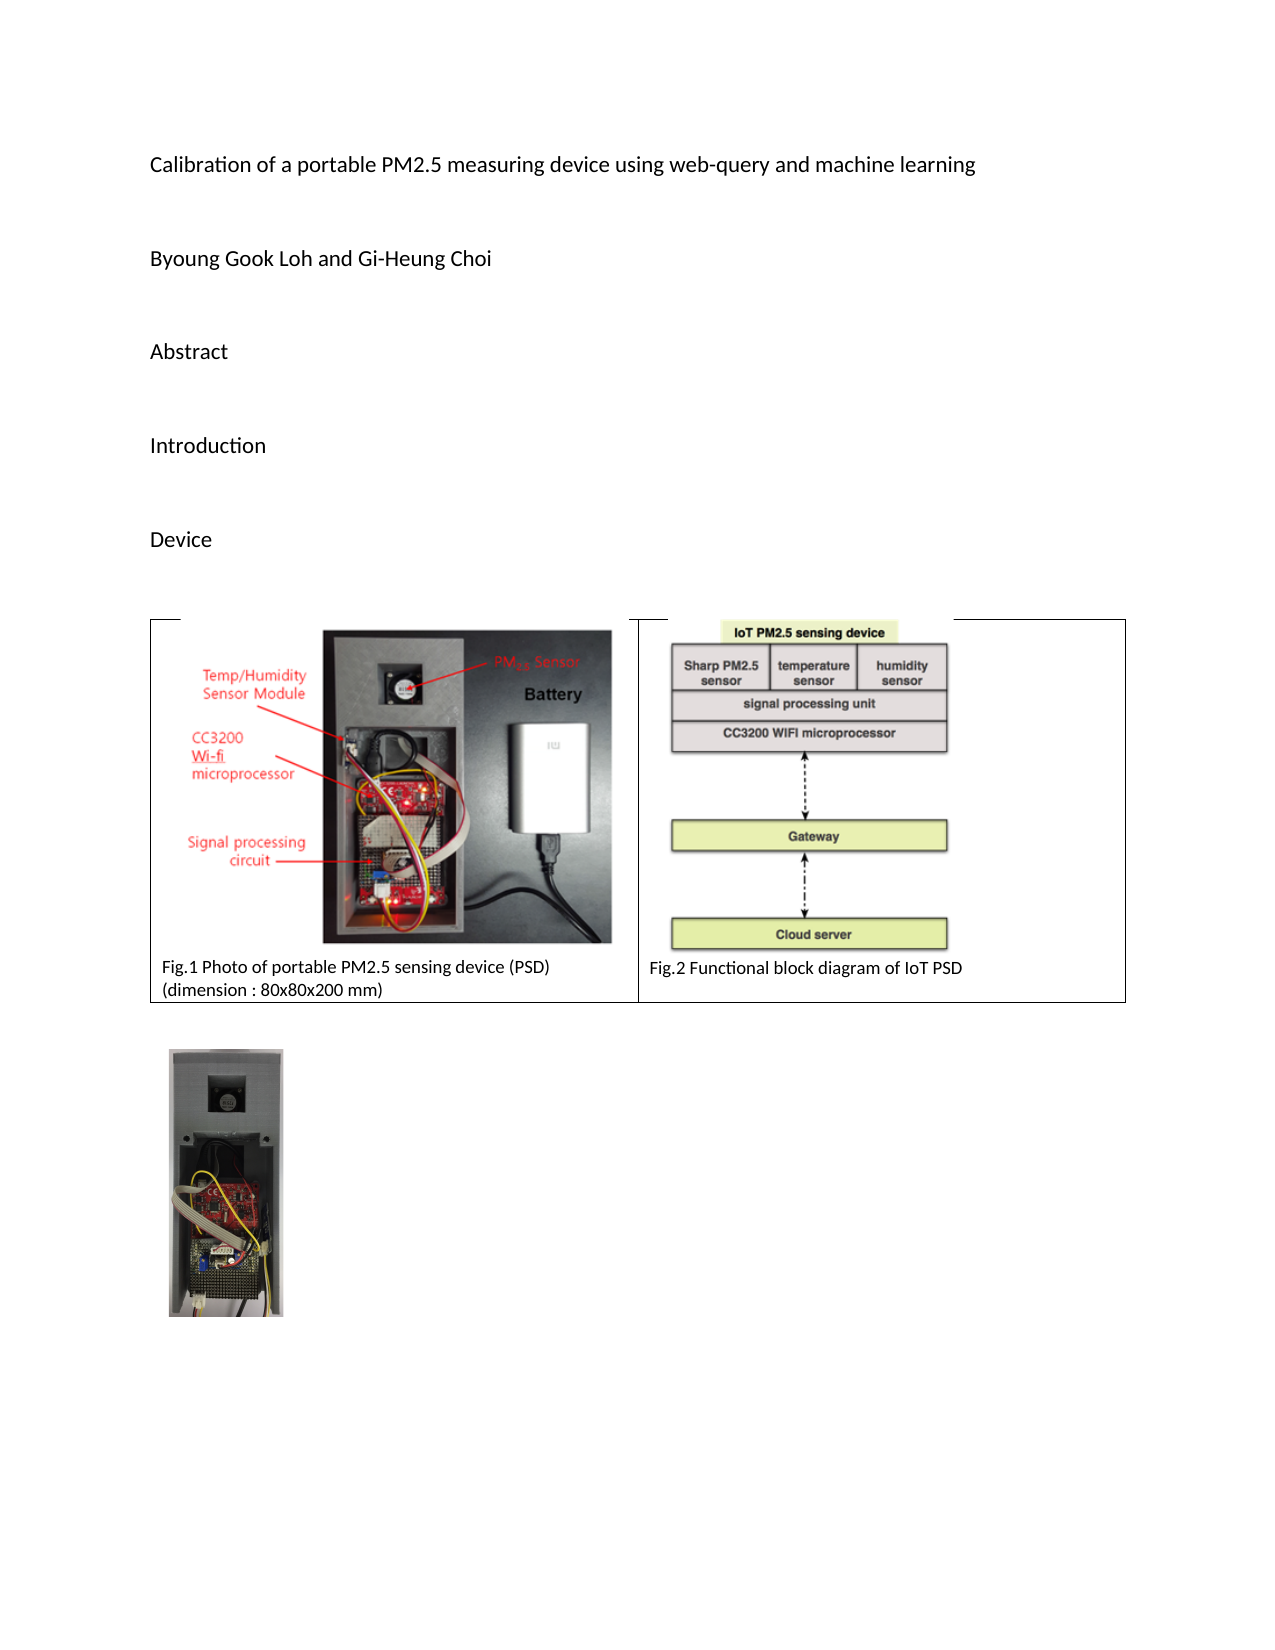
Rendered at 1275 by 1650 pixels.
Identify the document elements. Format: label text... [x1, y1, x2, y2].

text Calibration of a portable PM2.5 measuring device using web-query and machine learning [150, 150, 1125, 178]
table_header Fig.2 Functional block diagram of IoT PSD [639, 620, 1125, 1002]
text Abstract [150, 337, 1125, 366]
text Byoung Gook Loh and Gi-Heung Choi [150, 244, 1125, 272]
text Introduction [150, 431, 1125, 459]
text Device [150, 525, 1125, 553]
table_header Fig.1 Photo of portable PM2.5 sensing device (PSD) (dimension : 80x80x200 mm) [151, 620, 638, 1002]
